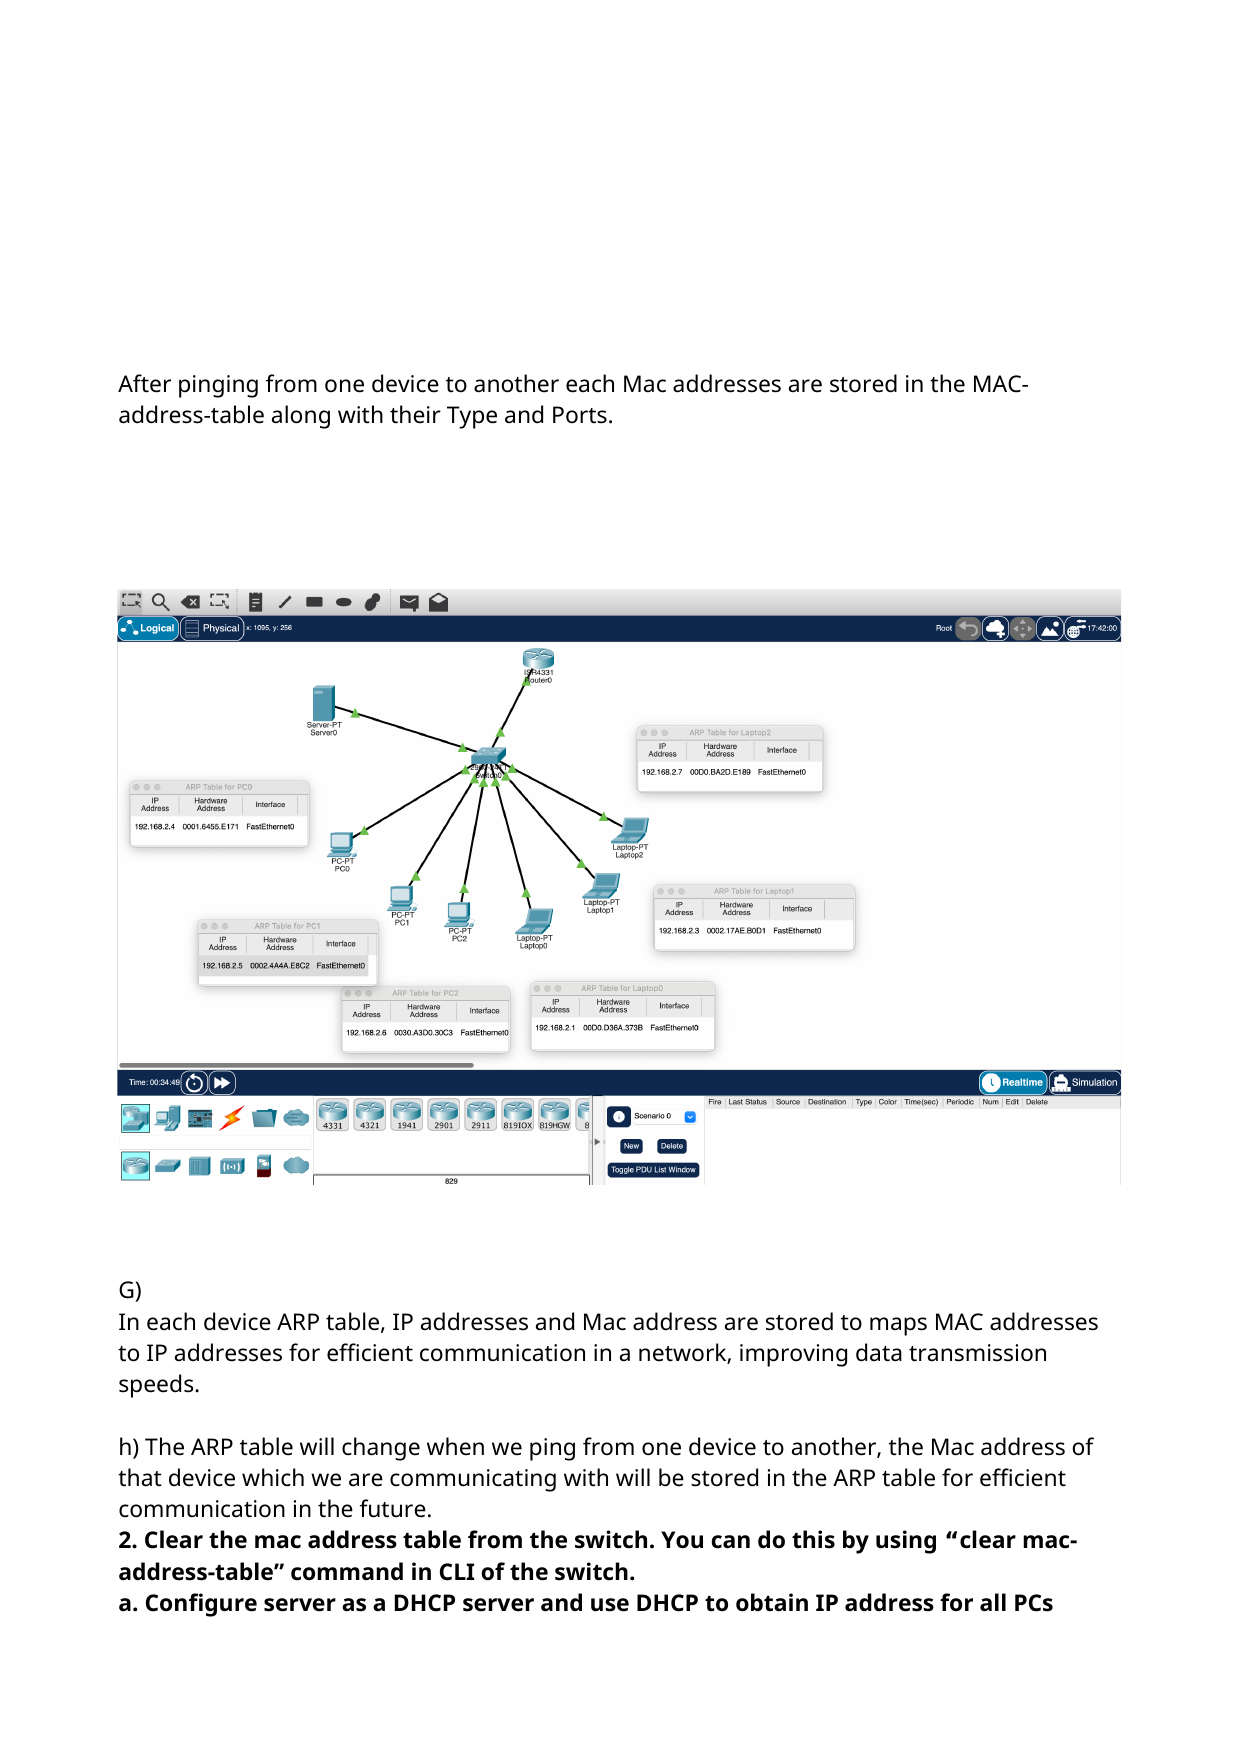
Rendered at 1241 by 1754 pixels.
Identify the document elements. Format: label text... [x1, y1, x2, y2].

text G) [118, 1274, 1122, 1306]
text 2. Clear the mac address table from the switch. You can do this by using “clear mac- [118, 1524, 1122, 1556]
text After pinging from one device to another each Mac addresses are stored in the MAC-address-table along with their Type and Ports. [118, 368, 1122, 431]
text In each device ARP table, IP addresses and Mac address are stored to maps MAC addresses to IP addresses for efficient communication in a network, improving data transmission speeds. [118, 1306, 1122, 1399]
text a. Configure server as a DHCP server and use DHCP to obtain IP address for all PCs [118, 1587, 1122, 1618]
text h) The ARP table will change when we ping from one device to another, the Mac address of that device which we are communicating with will be stored in the ARP table for efficient communication in the future. [118, 1431, 1122, 1524]
text address-table” command in CLI of the switch. [118, 1556, 1122, 1587]
picture [117, 589, 1122, 1185]
